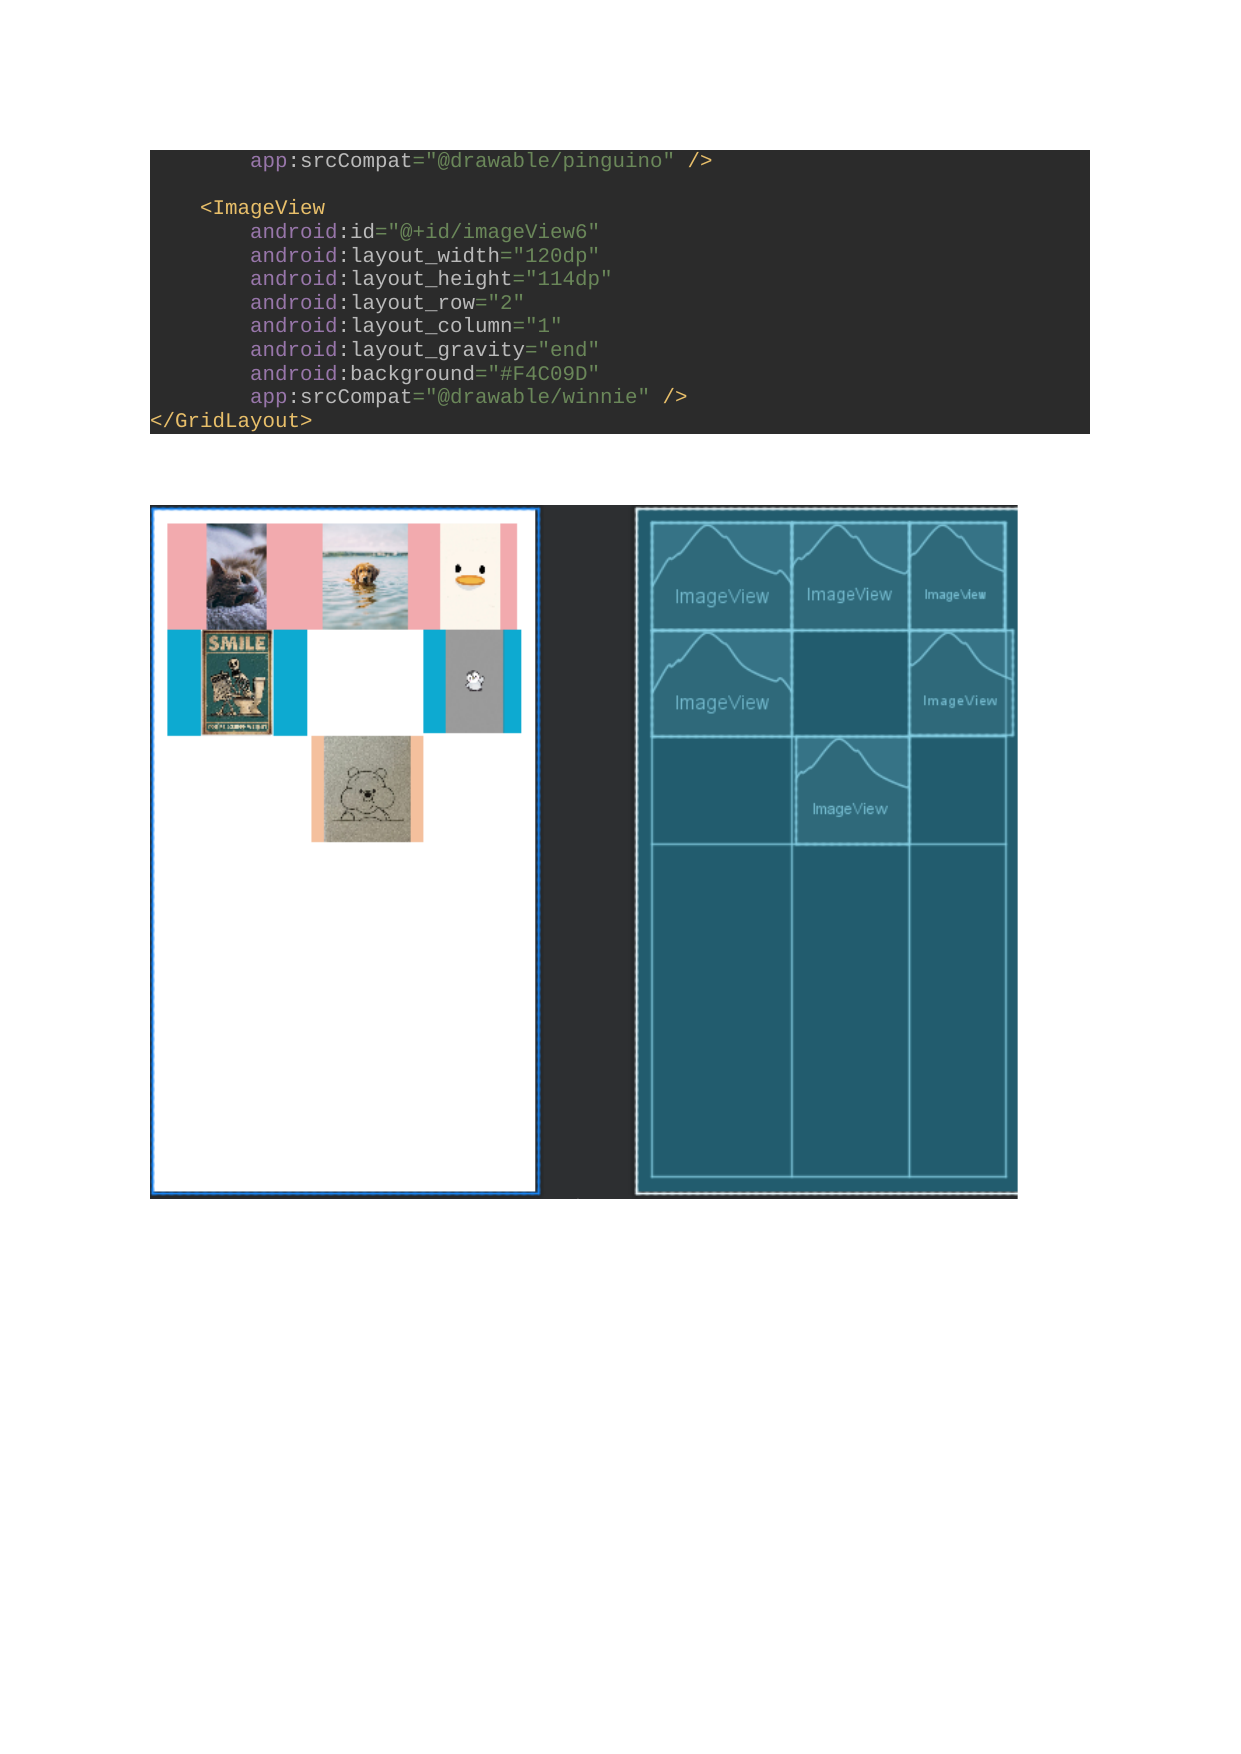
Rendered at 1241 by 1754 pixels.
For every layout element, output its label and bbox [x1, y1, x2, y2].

picture [150, 505, 1018, 1199]
text [150, 150, 1090, 434]
